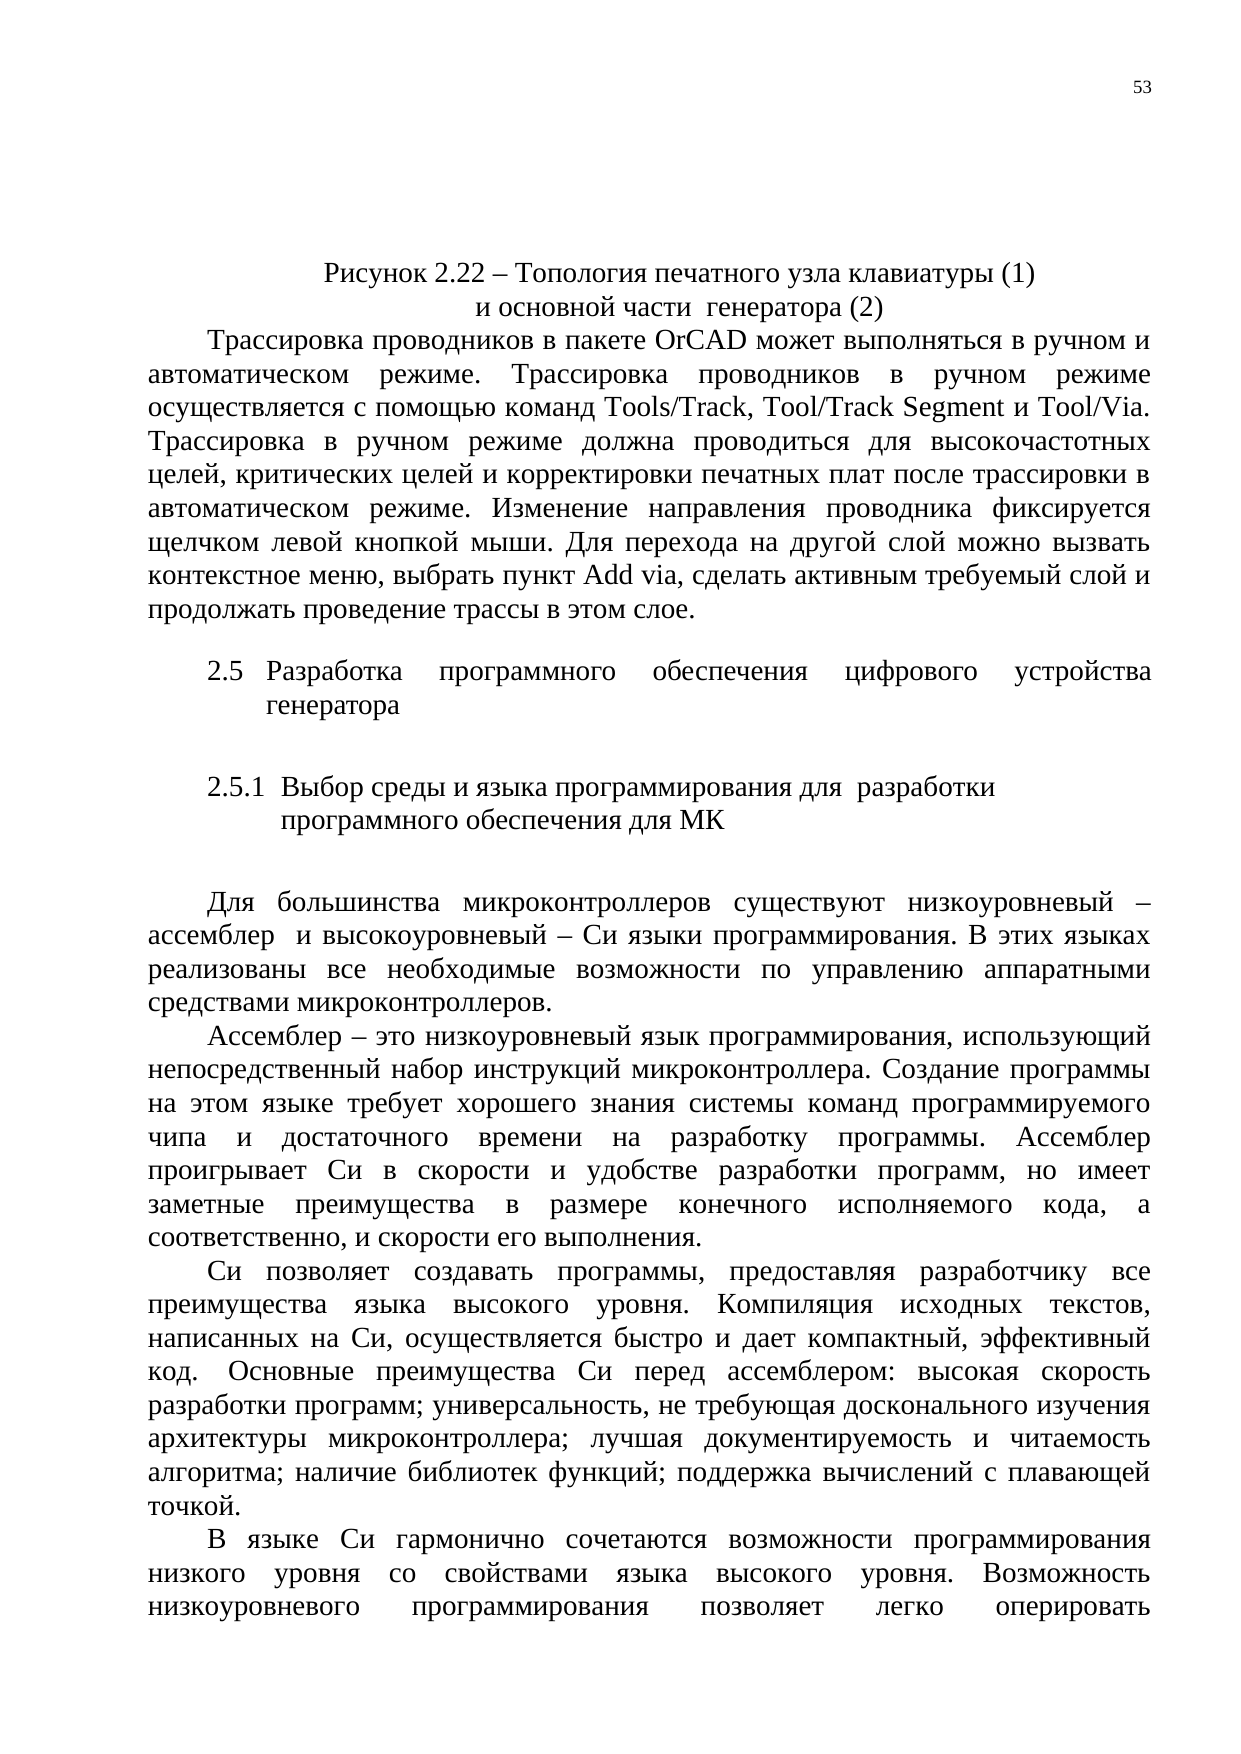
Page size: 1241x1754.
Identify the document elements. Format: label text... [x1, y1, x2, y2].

list Разработка программного обеспечения цифрового устройства генератора [207, 653, 1152, 721]
text Для большинства микроконтроллеров существуют низкоуровневый – ассемблер и высокоуровневый – Си языки программирования. В этих языках реализованы все необходимые возможности по управлению аппаратными средствами микроконтроллеров. [148, 884, 1152, 1018]
text Си позволяет создавать программы, предоставляя разработчику все преимущества языка высокого уровня. Компиляция исходных текстов, написанных на Си, осуществляется быстро и дает компактный, эффективный код. Основные преимущества Си перед ассемблером: высокая скорость разработки программ; универсальность, не требующая досконального изучения архитектуры микроконтроллера; лучшая документируемость и читаемость алгоритма; наличие библиотек функций; поддержка вычислений с плавающей точкой. [148, 1253, 1152, 1521]
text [148, 1521, 1152, 1622]
text Рисунок 2.22 – Топология печатного узла клавиатуры (1) [148, 255, 1152, 289]
text Трассировка проводников в пакете OrСАD может выполняться в ручном и автоматическом режиме. Трассировка проводников в ручном режиме осуществляется с помощью команд Tools/Track, Tool/Track Segment и Tool/Via. Трассировка в ручном режиме должна проводиться для высокочастотных целей, критических целей и корректировки печатных плат после трассировки в автоматическом режиме. Изменение направления проводника фиксируется щелчком левой кнопкой мыши. Для перехода на другой слой можно вызвать контекстное меню, выбрать пункт Add via, сделать активным требуемый слой и продолжать проведение трассы в этом слое. [148, 322, 1152, 624]
list Выбор среды и языка программирования для разработки программного обеспечения для МК [207, 769, 1152, 836]
text Ассемблер – это низкоуровневый язык программирования, использующий непосредственный набор инструкций микроконтроллера. Создание программы на этом языке требует хорошего знания системы команд программируемого чипа и достаточного времени на разработку программы. Ассемблер проигрывает Си в скорости и удобстве разработки программ, но имеет заметные преимущества в размере конечного исполняемого кода, а соответственно, и скорости его выполнения. [148, 1018, 1152, 1253]
text и основной части генератора (2) [148, 289, 1152, 322]
